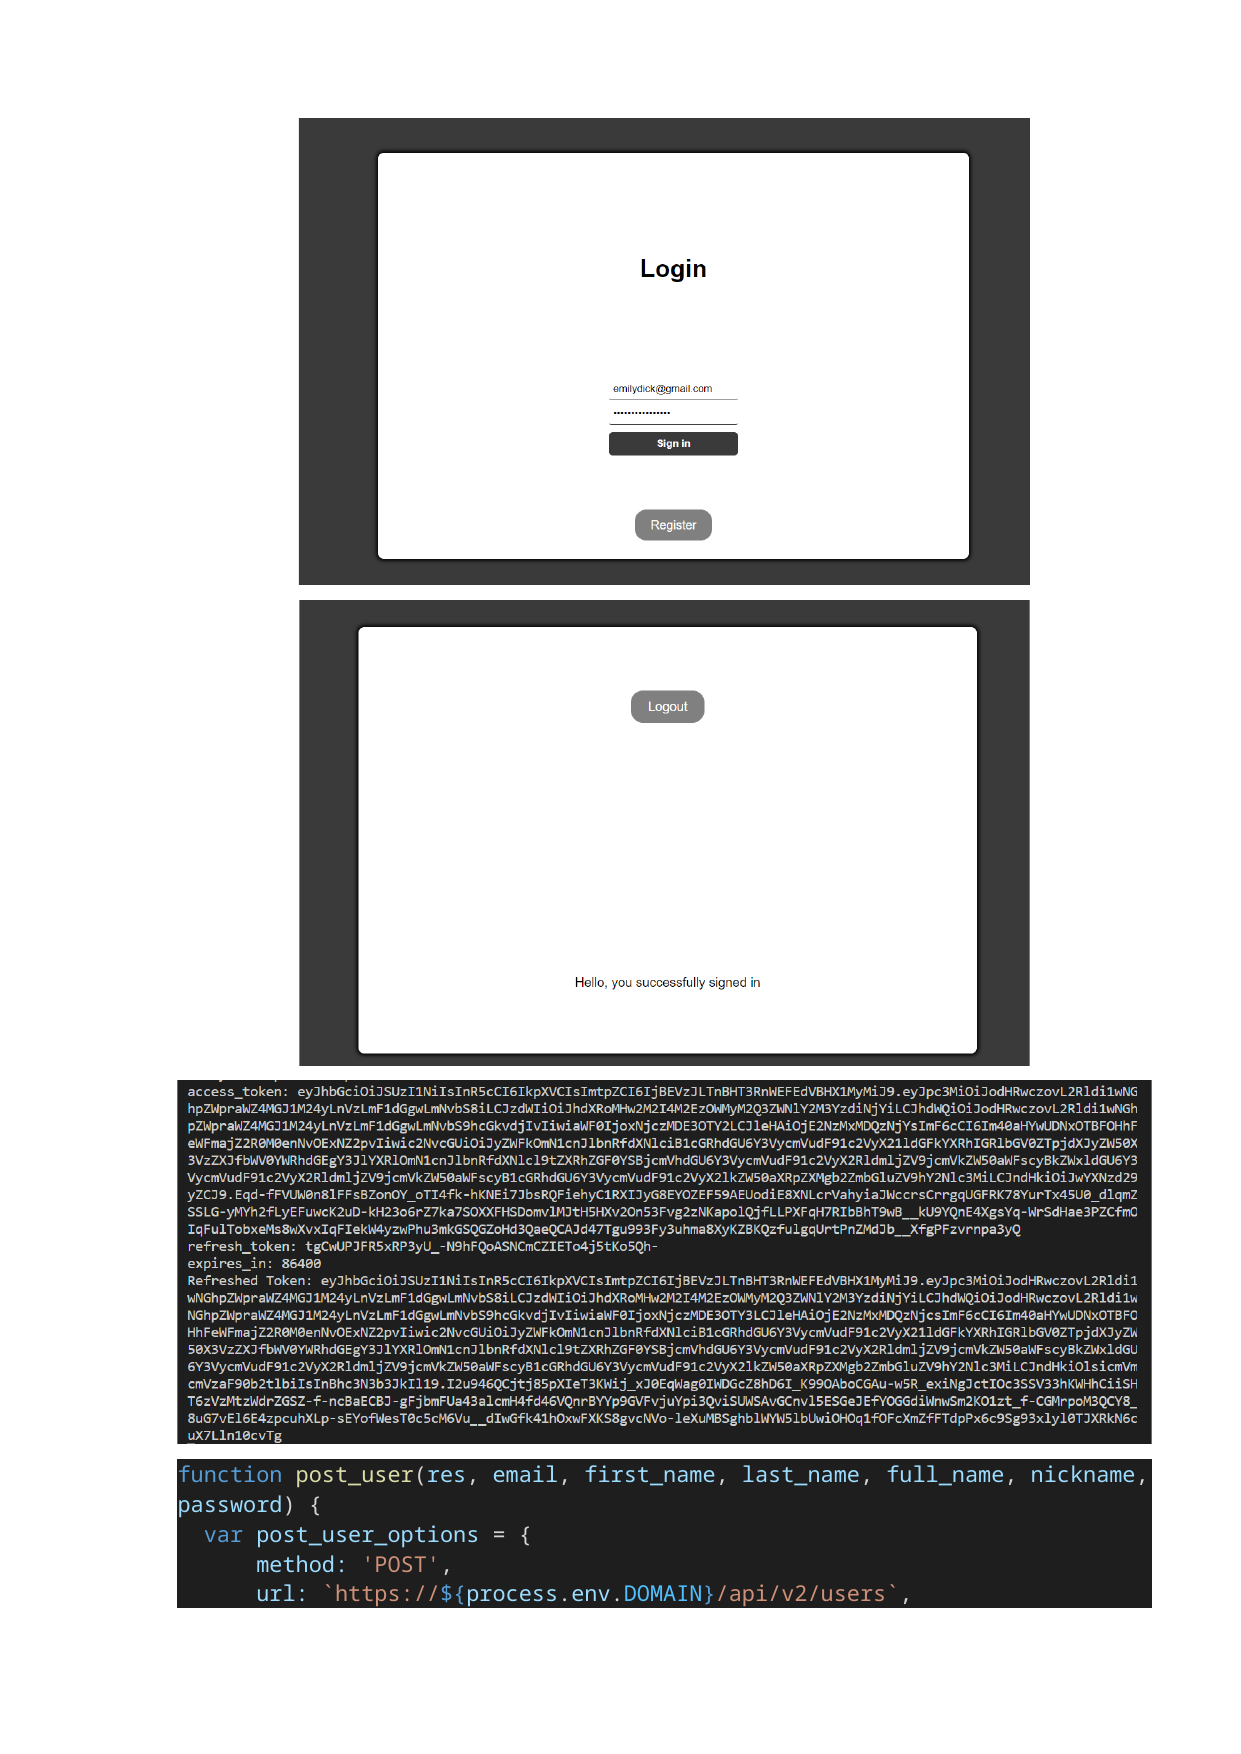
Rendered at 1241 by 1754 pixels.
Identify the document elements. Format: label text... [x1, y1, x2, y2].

text url: `https://${process.env.DOMAIN}/api/v2/users`, [177, 1578, 1152, 1608]
picture [299, 600, 1030, 1066]
text var post_user_options = { [177, 1519, 1152, 1548]
text function post_user(res, email, first_name, last_name, full_name, nickname, password) { [177, 1459, 1152, 1519]
picture [177, 1080, 1152, 1444]
text method: 'POST', [177, 1548, 1152, 1578]
picture [298, 118, 1030, 585]
